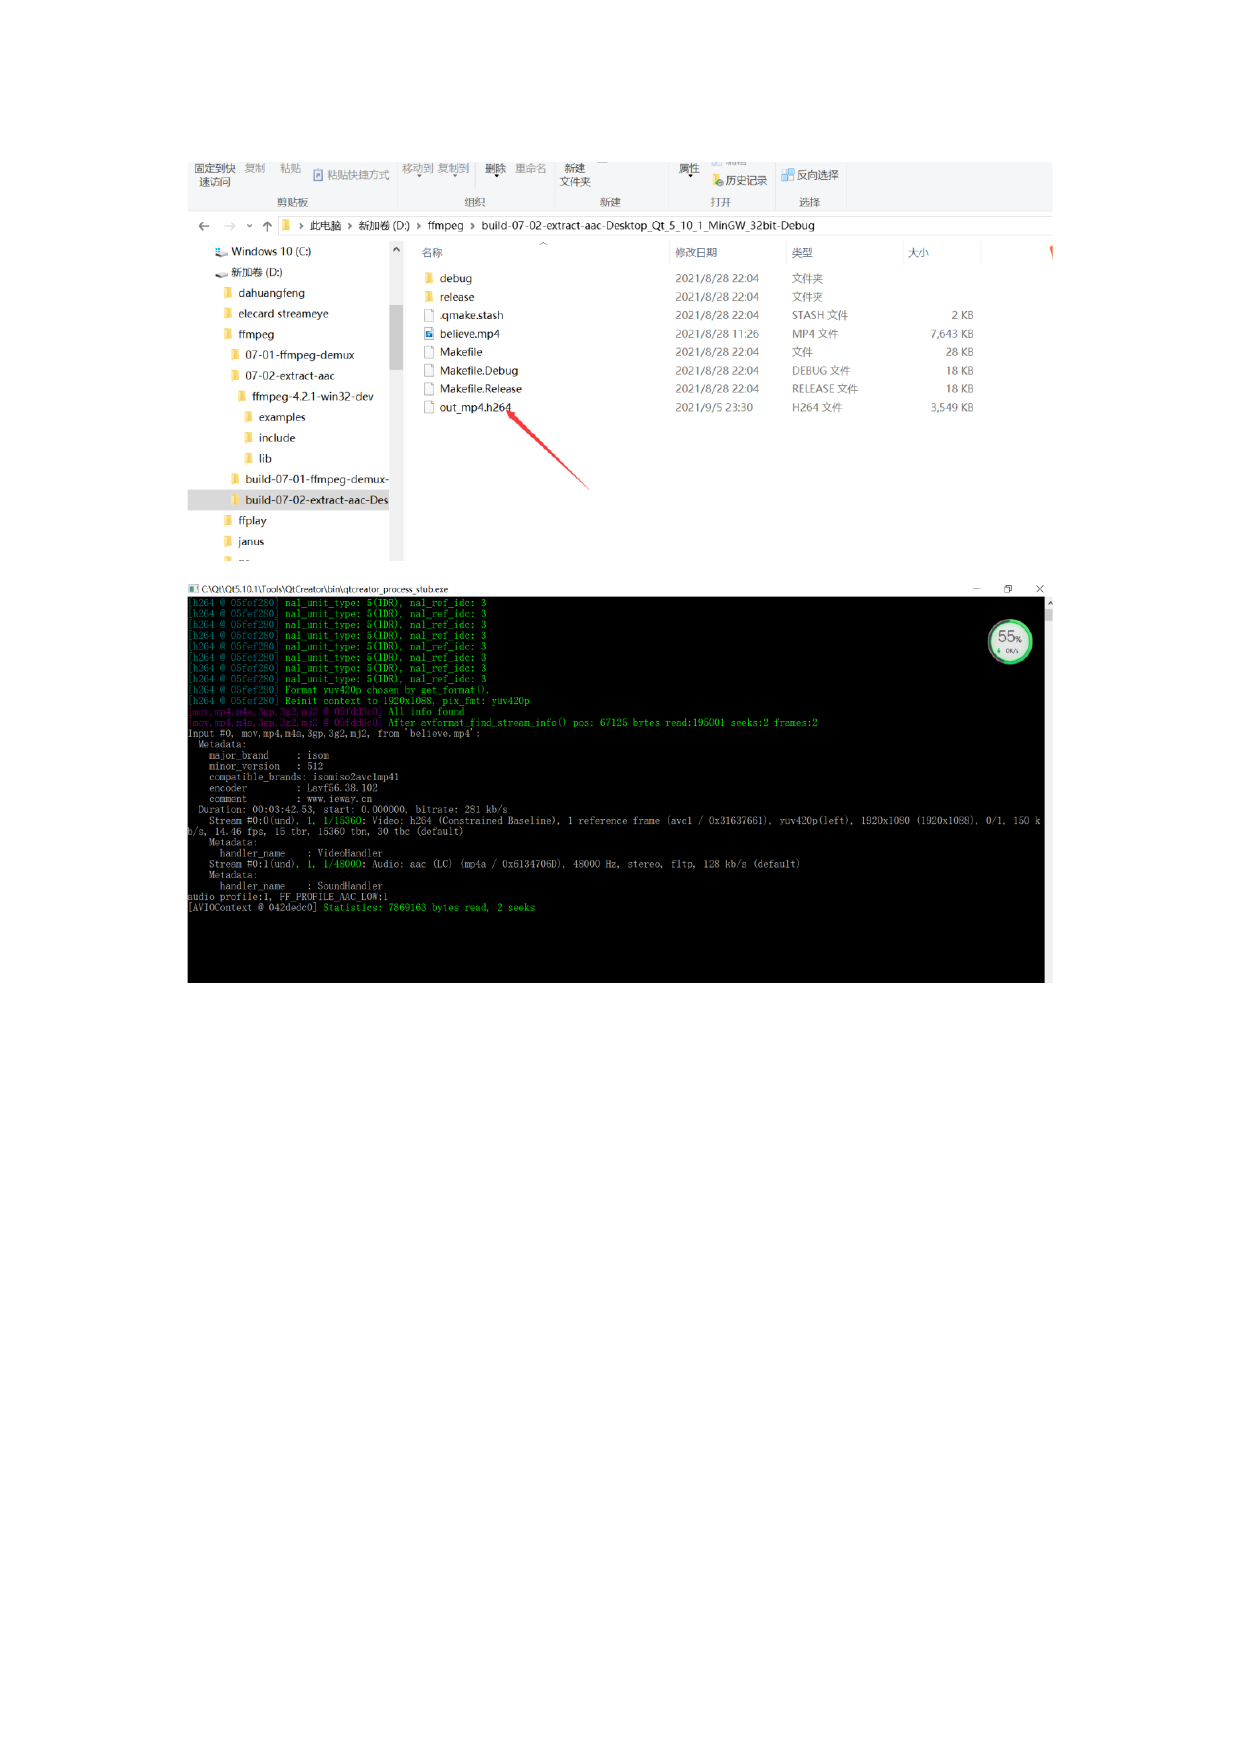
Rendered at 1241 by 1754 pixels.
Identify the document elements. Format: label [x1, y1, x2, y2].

picture [187, 584, 1053, 983]
picture [187, 162, 1053, 561]
